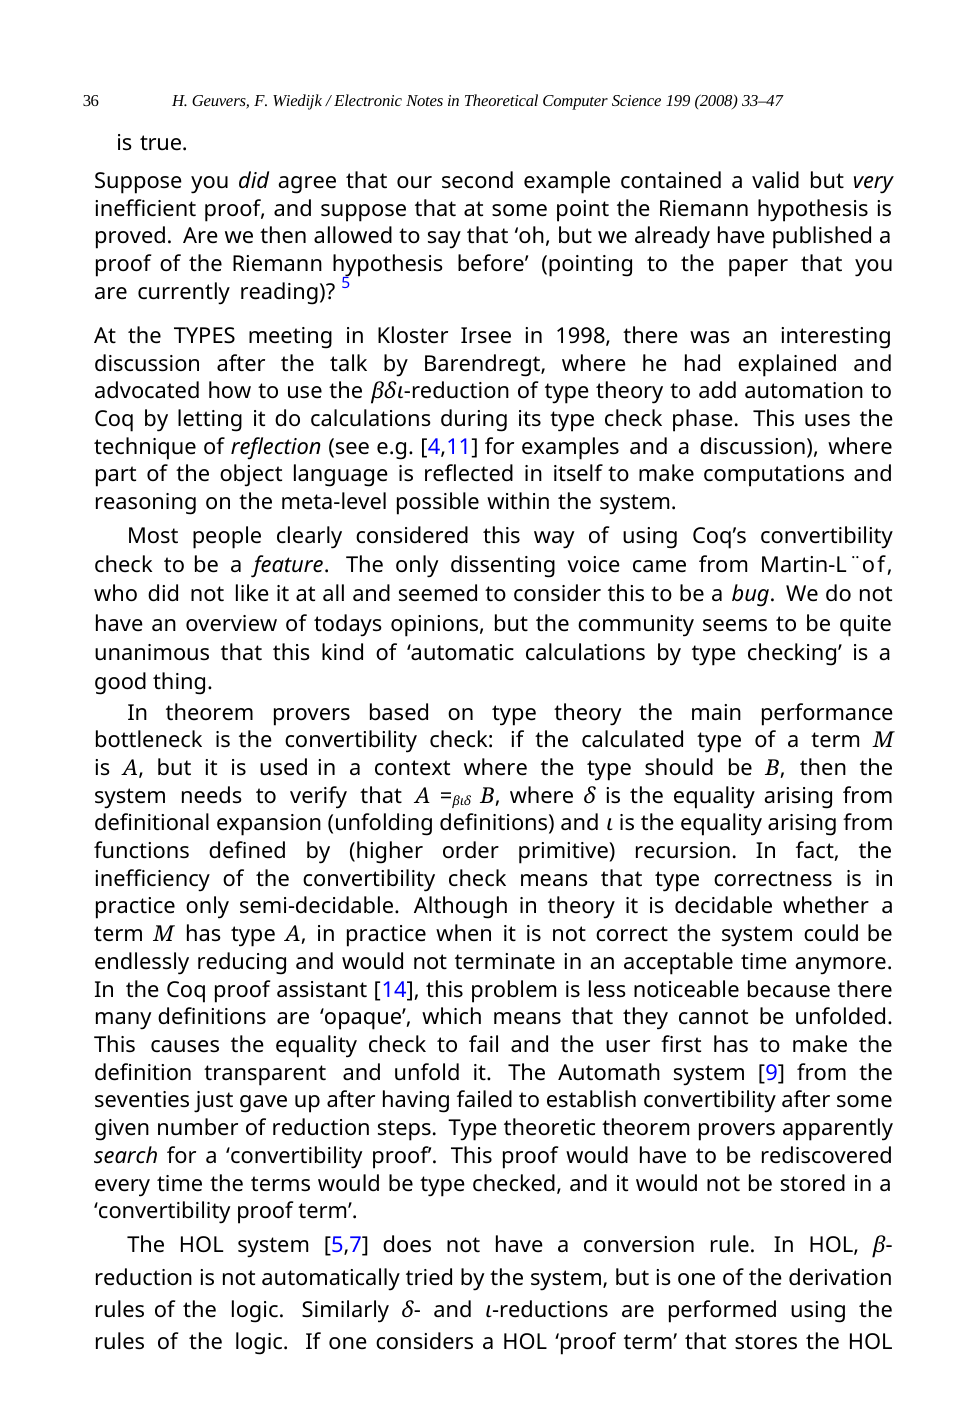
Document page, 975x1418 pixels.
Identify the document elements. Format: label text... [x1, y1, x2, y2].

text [94, 1229, 893, 1355]
text At the TYPES meeting in Kloster Irsee in 1998, there was an interesting discussion after the talk by Barendregt, where he had explained and advocated how to use the βδι-reduction of type theory to add automation to Coq by letting it do calculations during its type check phase. This uses the technique of reflection (see e.g. [4,11] for examples and a discussion), where part of the object language is reflected in itself to make computations and reasoning on the meta-level possible within the system. [94, 321, 893, 515]
text is true. [116, 127, 904, 156]
text Suppose you did agree that our second example contained a valid but very inefficient proof, and suppose that at some point the Riemann hypothesis is proved. Are we then allowed to say that ‘oh, but we already have published a proof of the Riemann hypothesis before’ (pointing to the paper that you are currently reading)? 5 [94, 166, 893, 305]
text In theorem provers based on type theory the main performance bottleneck is the convertibility check: if the calculated type of a term M is A, but it is used in a context where the type should be B, then the system needs to verify that A =βιδ B, where δ is the equality arising from definitional expansion (unfolding definitions) and ι is the equality arising from functions defined by (higher order primitive) recursion. In fact, the inefficiency of the convertibility check means that type correctness is in practice only semi-decidable. Although in theory it is decidable whether a term M has type A, in practice when it is not correct the system could be endlessly reducing and would not terminate in an acceptable time anymore. In the Coq proof assistant [14], this problem is less noticeable because there many definitions are ‘opaque’, which means that they cannot be unfolded. This causes the equality check to fail and the user first has to make the definition transparent and unfold it. The Automath system [9] from the seventies just gave up after having failed to establish convertibility after some given number of reduction steps. Type theoretic theorem provers apparently search for a ‘convertibility proof’. This proof would have to be rediscovered every time the terms would be type checked, and it would not be stored in a ‘convertibility proof term’. [94, 698, 893, 1224]
text Most people clearly considered this way of using Coq’s convertibility check to be a feature. The only dissenting voice came from Martin-L¨of, who did not like it at all and seemed to consider this to be a bug. We do not have an overview of todays opinions, but the community seems to be quite unanimous that this kind of ‘automatic calculations by type checking’ is a good thing. [94, 520, 893, 696]
